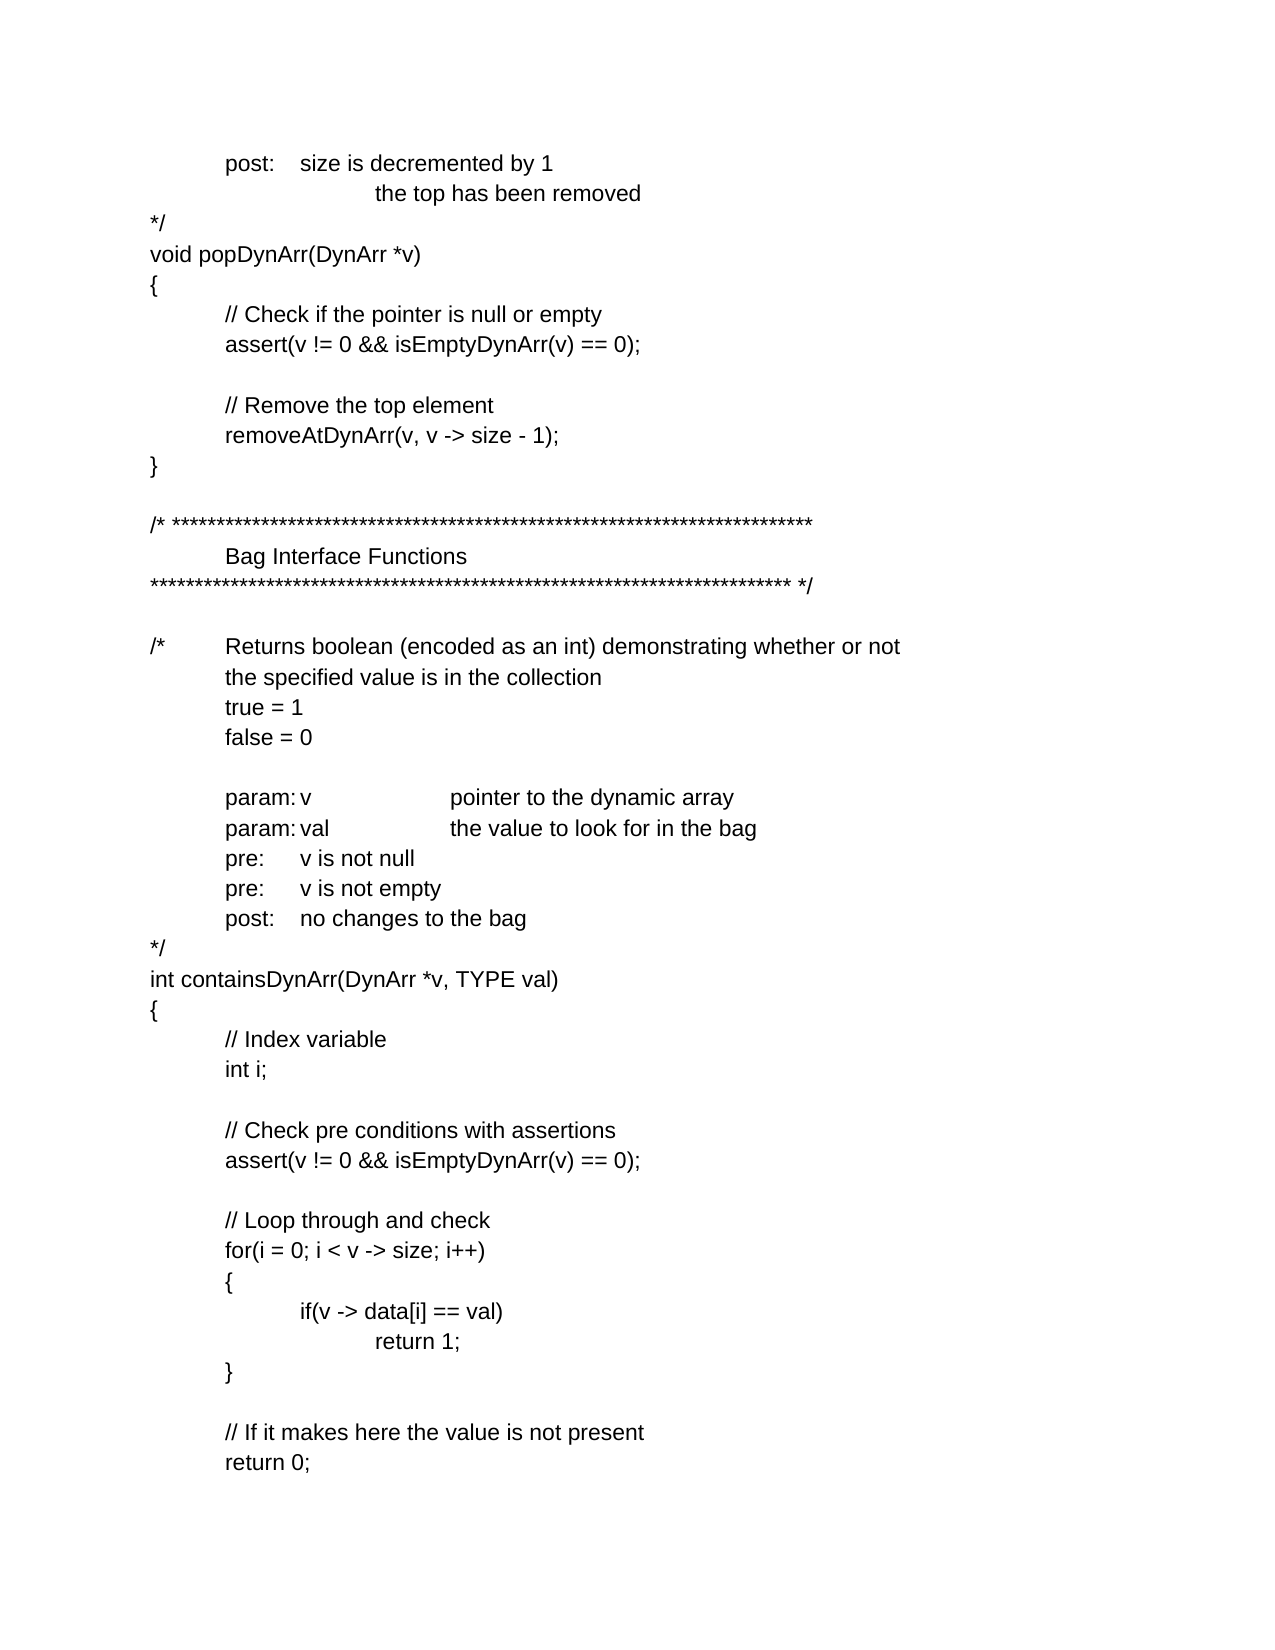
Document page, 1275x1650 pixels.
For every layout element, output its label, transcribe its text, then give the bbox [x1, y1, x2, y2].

text /* Returns boolean (encoded as an int) demonstrating whether or not [150, 633, 1125, 660]
text post: size is decremented by 1 [150, 150, 1125, 176]
text false = 0 [150, 724, 1125, 750]
text pre: v is not null [150, 845, 1125, 871]
text { [150, 1268, 1125, 1294]
text the specified value is in the collection [150, 663, 1125, 690]
text if(v -> data[i] == val) [150, 1298, 1125, 1324]
text { [150, 996, 1125, 1022]
text } [150, 1358, 1125, 1385]
text for(i = 0; i < v -> size; i++) [150, 1237, 1125, 1264]
text the top has been removed [150, 180, 1125, 207]
text int containsDynArr(DynArr *v, TYPE val) [150, 966, 1125, 992]
text */ [150, 935, 1125, 962]
text true = 1 [150, 694, 1125, 720]
text Bag Interface Functions [150, 543, 1125, 569]
text // If it makes here the value is not present [150, 1419, 1125, 1445]
text /* ************************************************************************ [150, 512, 1125, 539]
text ************************************************************************ */ [150, 573, 1125, 599]
text */ [150, 210, 1125, 237]
text // Loop through and check [150, 1207, 1125, 1234]
text // Index variable [150, 1026, 1125, 1052]
text param: val the value to look for in the bag [150, 814, 1125, 841]
text removeAtDynArr(v, v -> size - 1); [150, 422, 1125, 448]
text // Remove the top element [150, 392, 1125, 418]
text post: no changes to the bag [150, 905, 1125, 932]
text assert(v != 0 && isEmptyDynArr(v) == 0); [150, 331, 1125, 358]
text assert(v != 0 && isEmptyDynArr(v) == 0); [150, 1147, 1125, 1173]
text return 1; [150, 1328, 1125, 1354]
text // Check if the pointer is null or empty [150, 301, 1125, 327]
text { [150, 271, 1125, 297]
text int i; [150, 1056, 1125, 1083]
text void popDynArr(DynArr *v) [150, 241, 1125, 267]
text return 0; [150, 1449, 1125, 1475]
text } [150, 452, 1125, 478]
text pre: v is not empty [150, 875, 1125, 901]
text // Check pre conditions with assertions [150, 1117, 1125, 1143]
text param: v pointer to the dynamic array [150, 784, 1125, 811]
